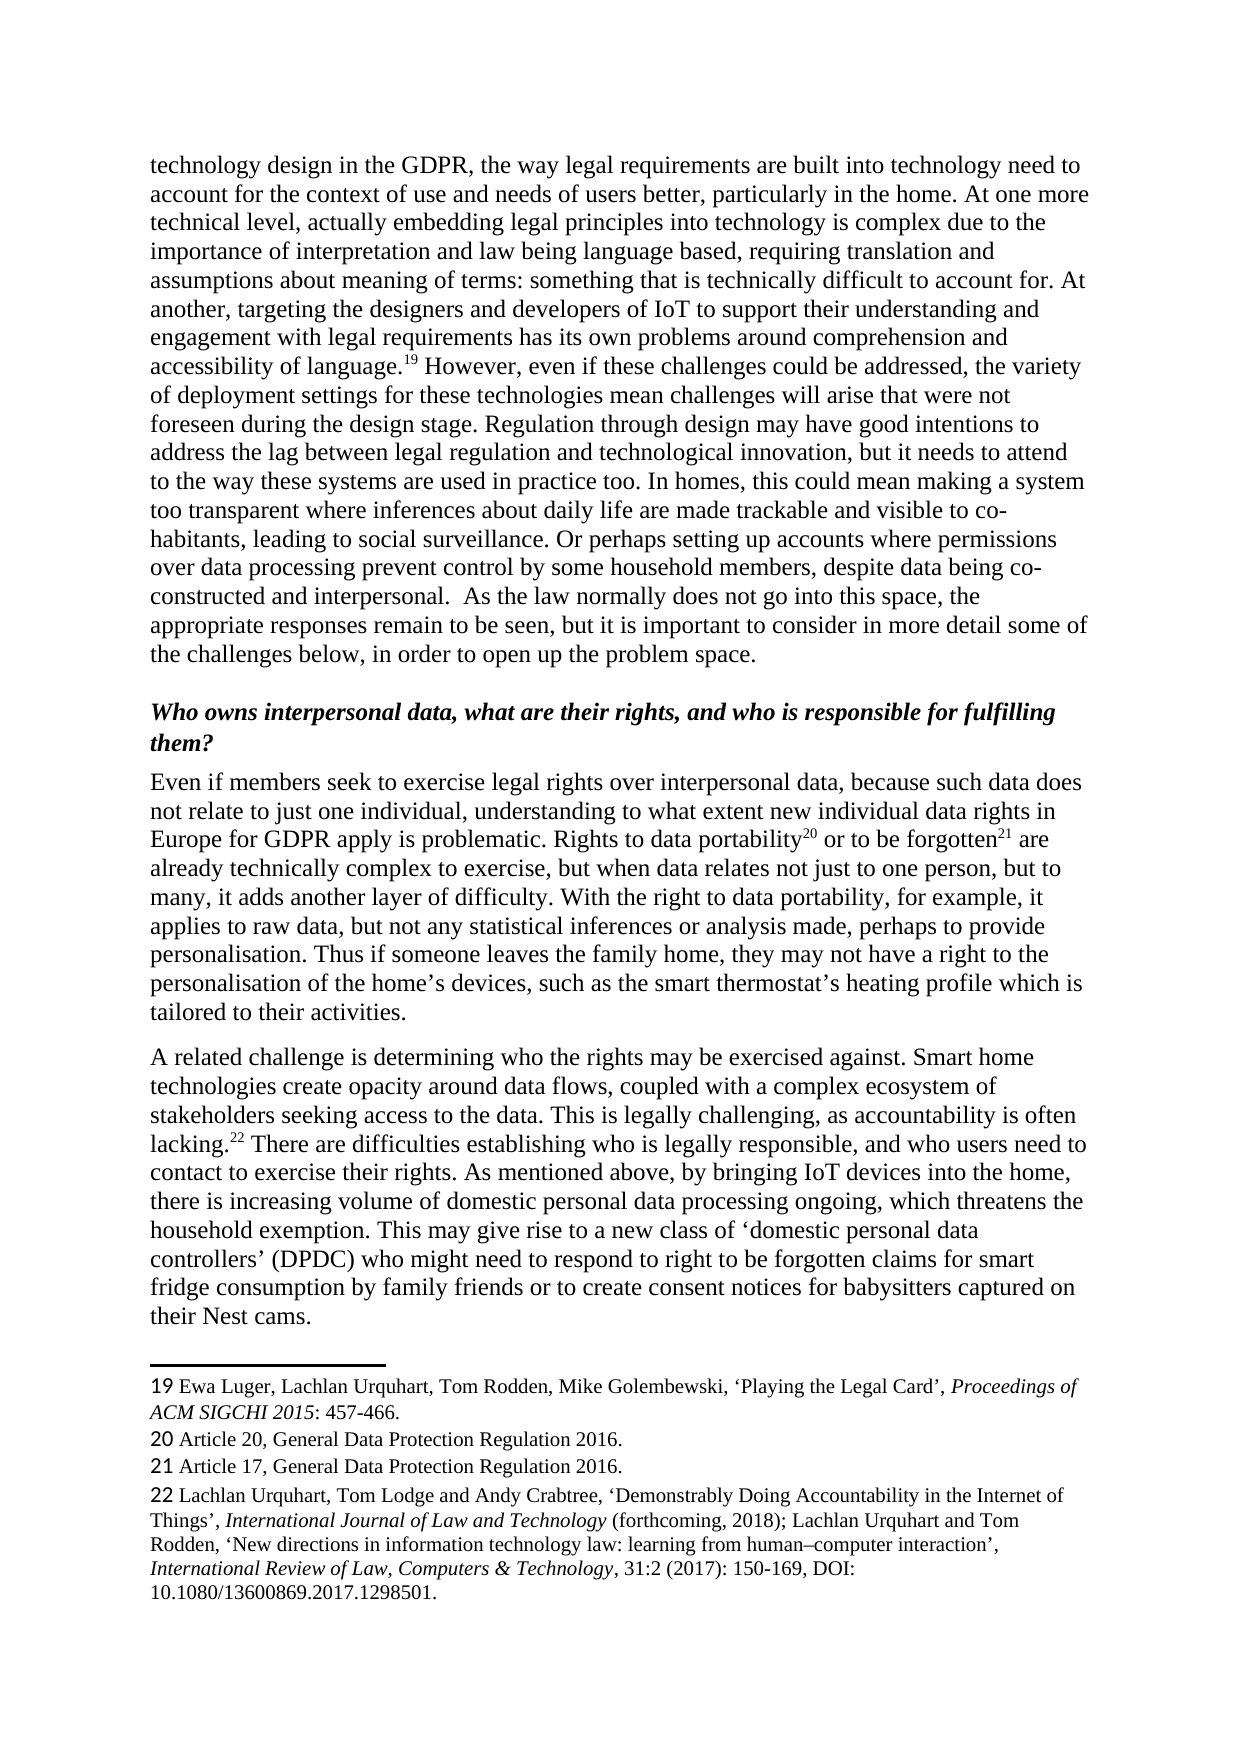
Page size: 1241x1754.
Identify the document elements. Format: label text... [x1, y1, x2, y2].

text Even if members seek to exercise legal rights over interpersonal data, because such data does not relate to just one individual, understanding to what extent new individual data rights in Europe for GDPR apply is problematic. Rights to data portability or to be forgotten are already technically complex to exercise, but when data relates not just to one person, but to many, it adds another layer of difficulty. With the right to data portability, for example, it applies to raw data, but not any statistical inferences or analysis made, perhaps to provide personalisation. Thus if someone leaves the family home, they may not have a right to the personalisation of the home’s devices, such as the smart thermostat’s heating profile which is tailored to their activities. [150, 767, 1090, 1026]
subtitle Who owns interpersonal data, what are their rights, and who is responsible for fulfilling them? [150, 697, 1090, 756]
